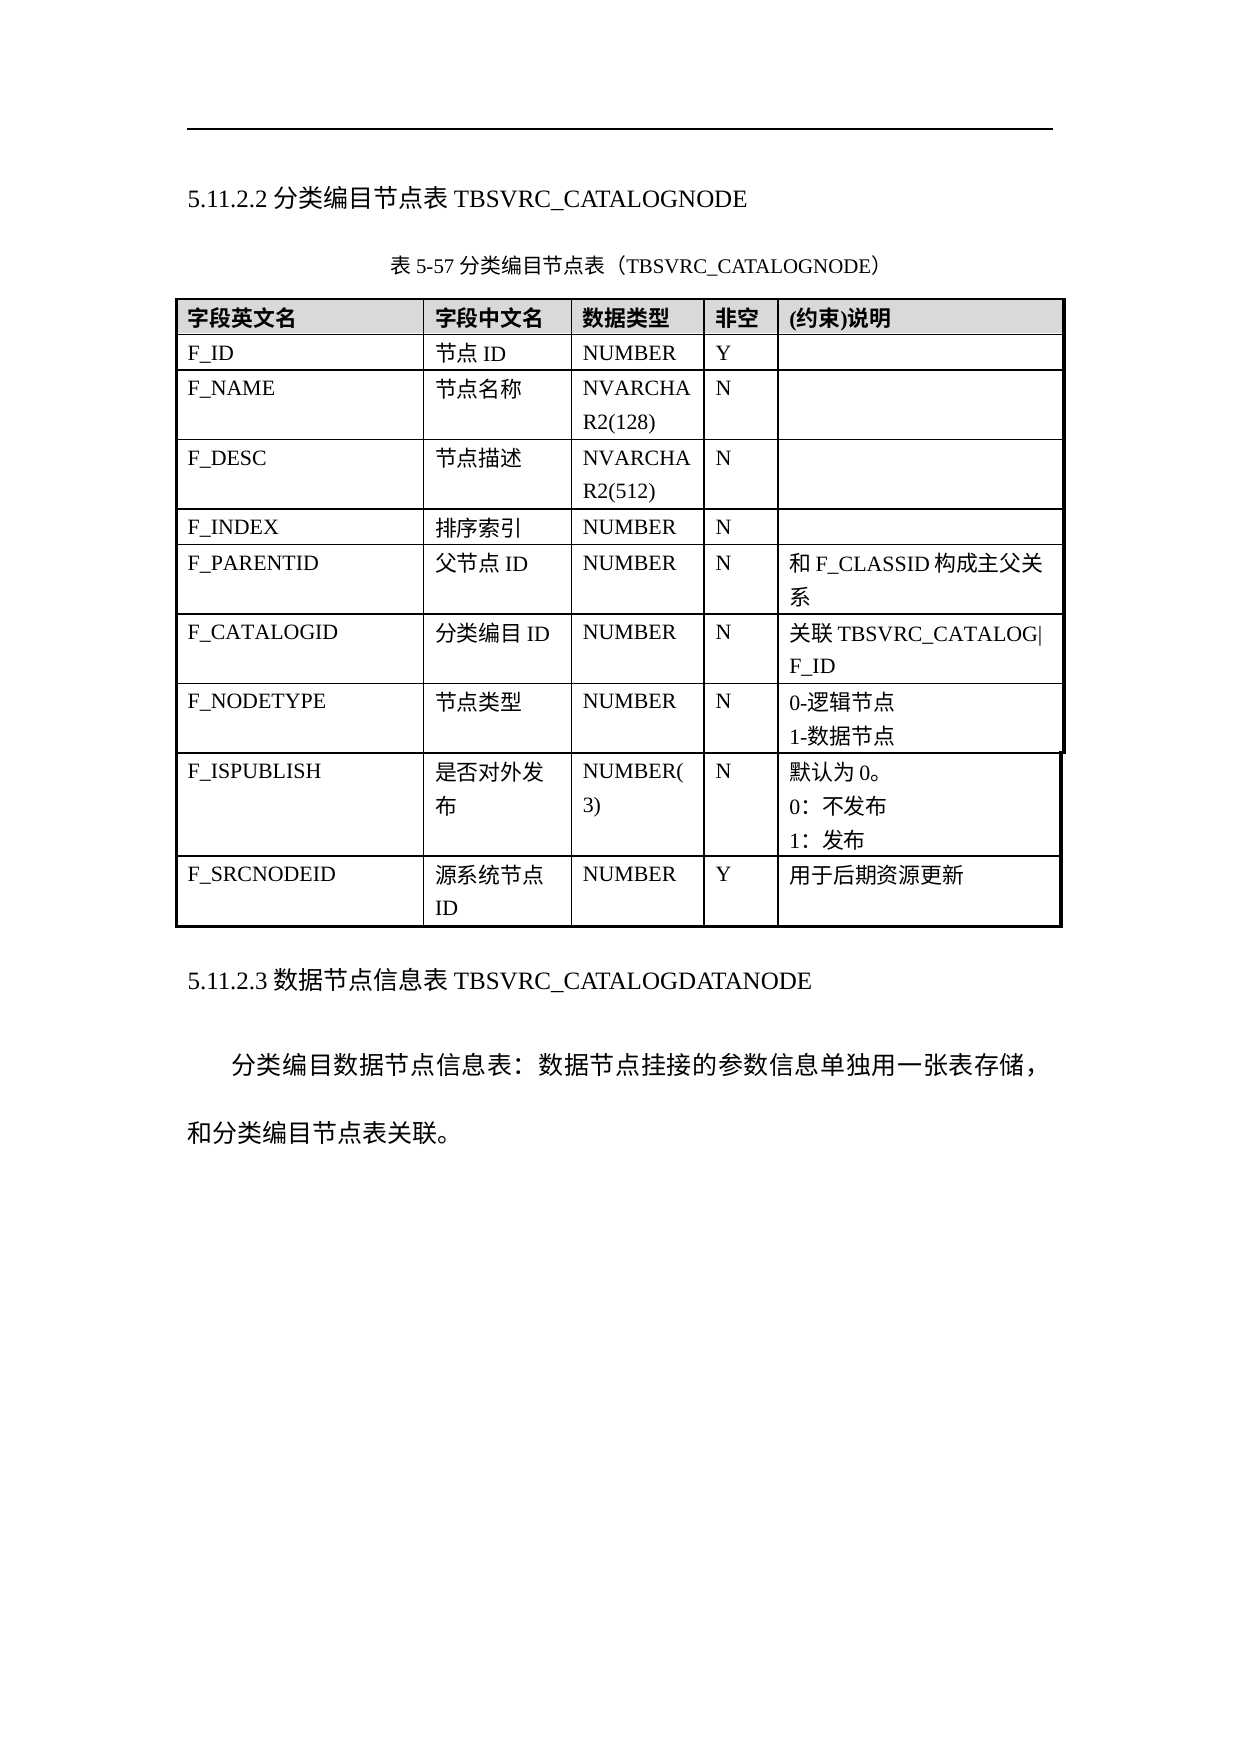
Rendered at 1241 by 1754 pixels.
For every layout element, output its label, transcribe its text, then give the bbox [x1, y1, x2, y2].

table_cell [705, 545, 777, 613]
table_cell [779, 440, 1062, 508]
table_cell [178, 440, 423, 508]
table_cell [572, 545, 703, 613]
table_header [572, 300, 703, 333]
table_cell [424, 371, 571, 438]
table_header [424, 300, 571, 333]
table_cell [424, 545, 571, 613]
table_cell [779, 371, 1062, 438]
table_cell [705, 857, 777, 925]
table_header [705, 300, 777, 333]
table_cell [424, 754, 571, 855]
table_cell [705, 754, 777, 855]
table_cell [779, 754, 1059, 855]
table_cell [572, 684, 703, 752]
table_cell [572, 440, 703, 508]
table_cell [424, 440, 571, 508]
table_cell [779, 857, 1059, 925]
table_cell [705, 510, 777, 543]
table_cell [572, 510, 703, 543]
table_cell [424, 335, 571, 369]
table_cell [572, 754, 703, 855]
text 分类编目数据节点信息表：数据节点挂接的参数信息单独用一张表存储，和分类编目节点表关联。 [187, 1030, 1053, 1166]
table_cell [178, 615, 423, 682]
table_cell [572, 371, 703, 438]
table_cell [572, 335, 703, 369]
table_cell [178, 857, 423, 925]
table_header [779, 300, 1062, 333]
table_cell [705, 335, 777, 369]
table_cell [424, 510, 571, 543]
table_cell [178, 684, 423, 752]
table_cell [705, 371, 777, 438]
subtitle 数据节点信息表TBSVRC_CATALOGDATANODE [187, 945, 1053, 1013]
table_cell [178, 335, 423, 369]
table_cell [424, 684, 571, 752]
subtitle 分类编目节点表TBSVRC_CATALOGNODE [187, 162, 1053, 230]
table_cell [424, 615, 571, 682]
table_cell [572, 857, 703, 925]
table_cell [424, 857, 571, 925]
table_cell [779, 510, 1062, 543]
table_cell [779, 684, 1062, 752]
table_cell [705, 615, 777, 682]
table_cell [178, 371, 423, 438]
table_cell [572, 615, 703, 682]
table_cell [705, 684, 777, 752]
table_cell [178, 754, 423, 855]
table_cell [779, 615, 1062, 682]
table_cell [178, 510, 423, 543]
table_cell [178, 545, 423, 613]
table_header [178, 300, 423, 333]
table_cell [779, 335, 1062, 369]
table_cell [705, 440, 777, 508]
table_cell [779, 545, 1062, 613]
